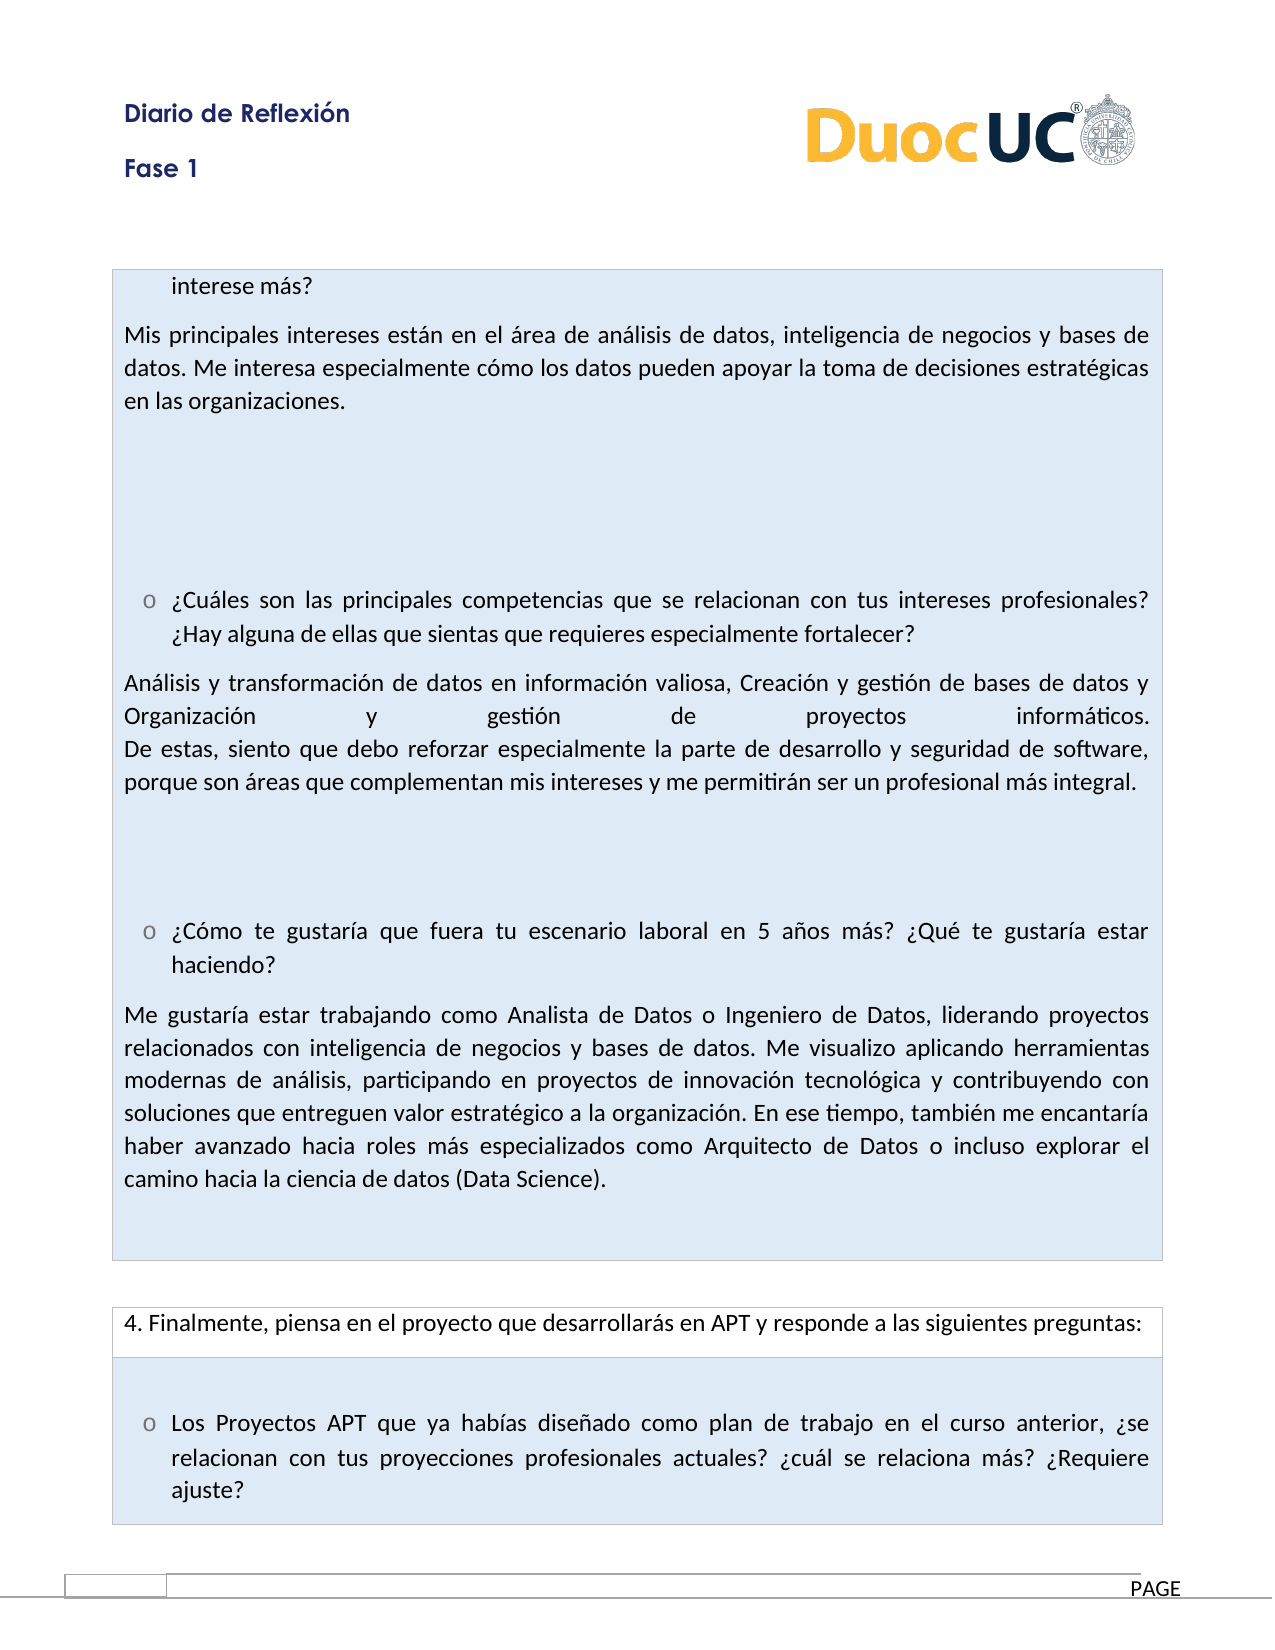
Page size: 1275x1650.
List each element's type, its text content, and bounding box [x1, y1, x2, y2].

picture [807, 94, 1135, 165]
table_header 4. Finalmente, piensa en el proyecto que desarrollarás en APT y responde a las siguientes preguntas: [113, 1308, 1162, 1357]
